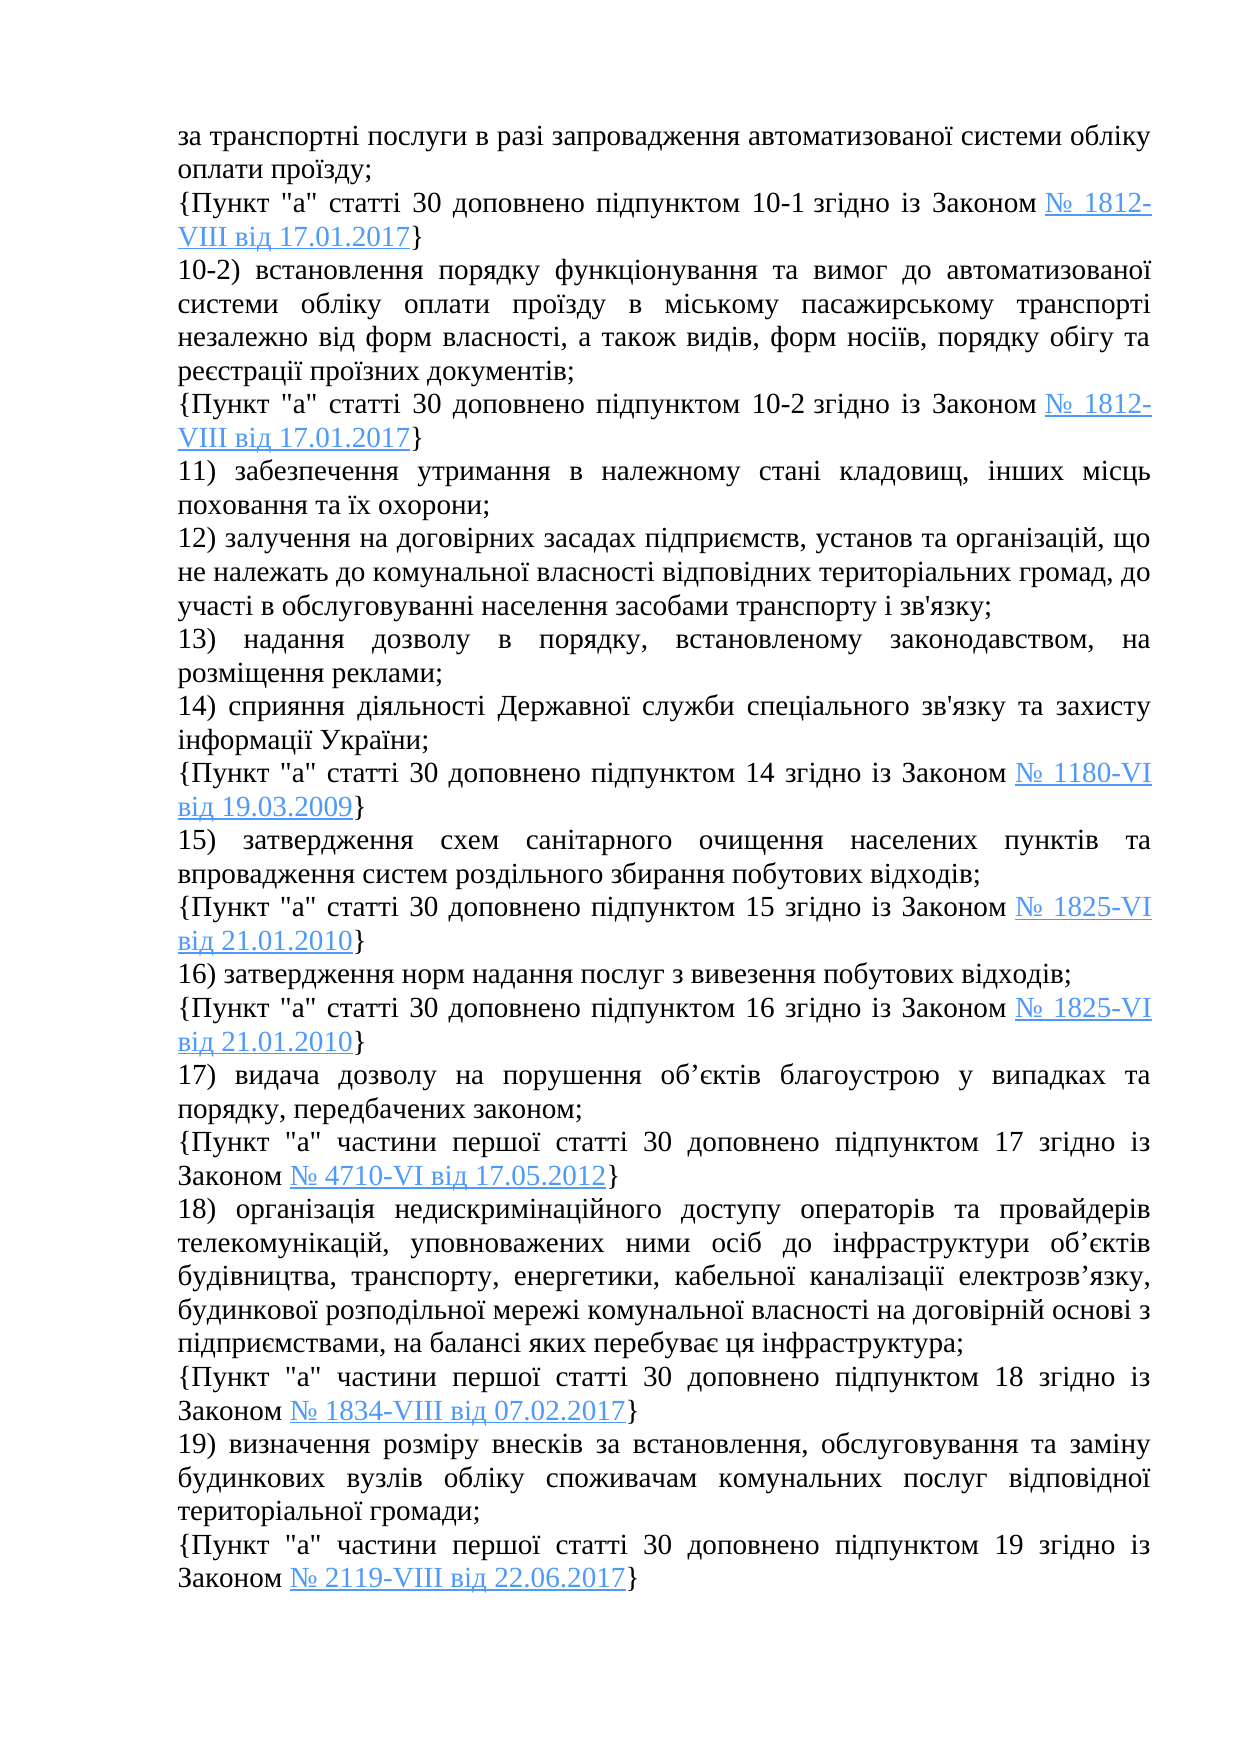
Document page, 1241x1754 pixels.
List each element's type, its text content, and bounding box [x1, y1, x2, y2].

text 16) затвердження норм надання послуг з вивезення побутових відходів; [177, 957, 1152, 990]
text {Пункт "а" частини першої статті 30 доповнено підпунктом 19 згідно із Законом № 2119-VIII від 22.06.2017} [177, 1527, 1152, 1594]
text {Пункт "а" статті 30 доповнено підпунктом 14 згідно із Законом № 1180-VI від 19.03.2009} [177, 755, 1152, 822]
text {Пункт "а" частини першої статті 30 доповнено підпунктом 17 згідно із Законом № 4710-VI від 17.05.2012} [177, 1124, 1152, 1191]
text 19) визначення розміру внесків за встановлення, обслуговування та заміну будинкових вузлів обліку споживачам комунальних послуг відповідної територіальної громади; [177, 1426, 1152, 1527]
text 12) залучення на договірних засадах підприємств, установ та організацій, що не належать до комунальної власності відповідних територіальних громад, до участі в обслуговуванні населення засобами транспорту і зв'язку; [177, 521, 1152, 621]
text 18) організація недискримінаційного доступу операторів та провайдерів телекомунікацій, уповноважених ними осіб до інфраструктури об’єктів будівництва, транспорту, енергетики, кабельної каналізації електрозв’язку, будинкової розподільної мережі комунальної власності на договірній основі з підприємствами, на балансі яких перебуває ця інфраструктура; [177, 1191, 1152, 1359]
text {Пункт "а" частини першої статті 30 доповнено підпунктом 18 згідно із Законом № 1834-VIII від 07.02.2017} [177, 1359, 1152, 1426]
text 11) забезпечення утримання в належному стані кладовищ, інших місць поховання та їх охорони; [177, 453, 1152, 521]
text {Пункт "а" статті 30 доповнено підпунктом 10-2 згідно із Законом № 1812-VIII від 17.01.2017} [177, 386, 1152, 453]
text 10-2) встановлення порядку функціонування та вимог до автоматизованої системи обліку оплати проїзду в міському пасажирському транспорті незалежно від форм власності, а також видів, форм носіїв, порядку обігу та реєстрації проїзних документів; [177, 252, 1152, 386]
text 15) затвердження схем санітарного очищення населених пунктів та впровадження систем роздільного збирання побутових відходів; [177, 822, 1152, 889]
text {Пункт "а" статті 30 доповнено підпунктом 10-1 згідно із Законом № 1812-VIII від 17.01.2017} [177, 185, 1152, 252]
text 14) сприяння діяльності Державної служби спеціального зв'язку та захисту інформації України; [177, 688, 1152, 755]
text 17) видача дозволу на порушення об’єктів благоустрою у випадках та порядку, передбачених законом; [177, 1057, 1152, 1124]
text 13) надання дозволу в порядку, встановленому законодавством, на розміщення реклами; [177, 621, 1152, 688]
text {Пункт "а" статті 30 доповнено підпунктом 16 згідно із Законом № 1825-VI від 21.01.2010} [177, 990, 1152, 1057]
text {Пункт "а" статті 30 доповнено підпунктом 15 згідно із Законом № 1825-VI від 21.01.2010} [177, 889, 1152, 957]
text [177, 118, 1152, 185]
